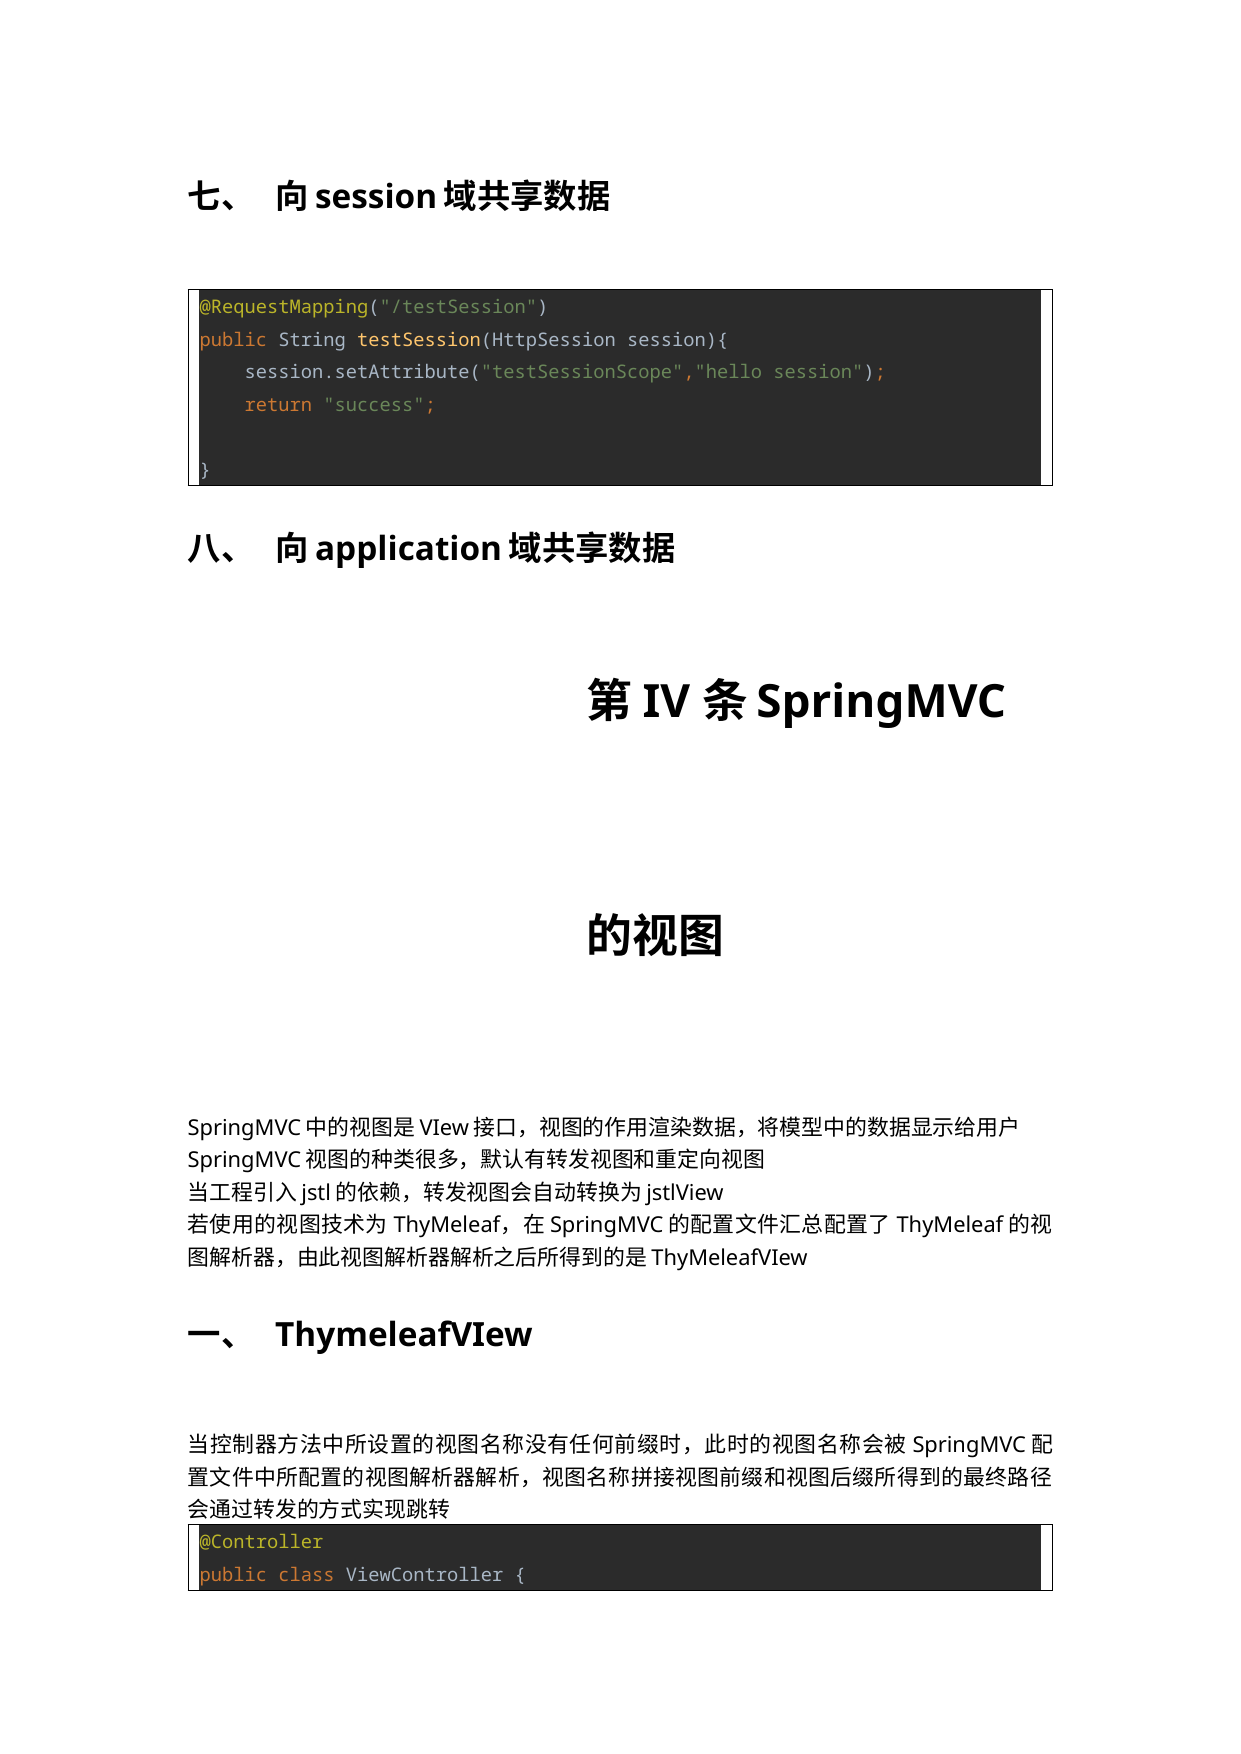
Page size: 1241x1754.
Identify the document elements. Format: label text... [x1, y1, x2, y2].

subtitle SpringMVC的视图 [586, 649, 1053, 982]
subtitle 向session域共享数据 [187, 162, 1053, 227]
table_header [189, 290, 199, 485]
text 当控制器方法中所设置的视图名称没有任何前缀时，此时的视图名称会被SpringMVC配置文件中所配置的视图解析器解析，视图名称拼接视图前缀和视图后缀所得到的最终路径，会通过转发的方式实现跳转 [187, 1427, 1053, 1524]
text 当工程引入jstl的依赖，转发视图会自动转换为jstlView [187, 1174, 1053, 1207]
text SpringMVC中的视图是VIew接口，视图的作用渲染数据，将模型中的数据显示给用户 [187, 1109, 1053, 1142]
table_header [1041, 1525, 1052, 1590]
text SpringMVC视图的种类很多，默认有转发视图和重定向视图 [187, 1142, 1053, 1174]
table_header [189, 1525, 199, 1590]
subtitle 向application域共享数据 [187, 513, 1053, 578]
subtitle ThymeleafVIew [187, 1299, 1053, 1364]
text 若使用的视图技术为ThyMeleaf，在SpringMVC的配置文件汇总配置了ThyMeleaf的视图解析器，由此视图解析器解析之后所得到的是ThyMeleafVIew [187, 1207, 1053, 1272]
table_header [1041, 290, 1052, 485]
